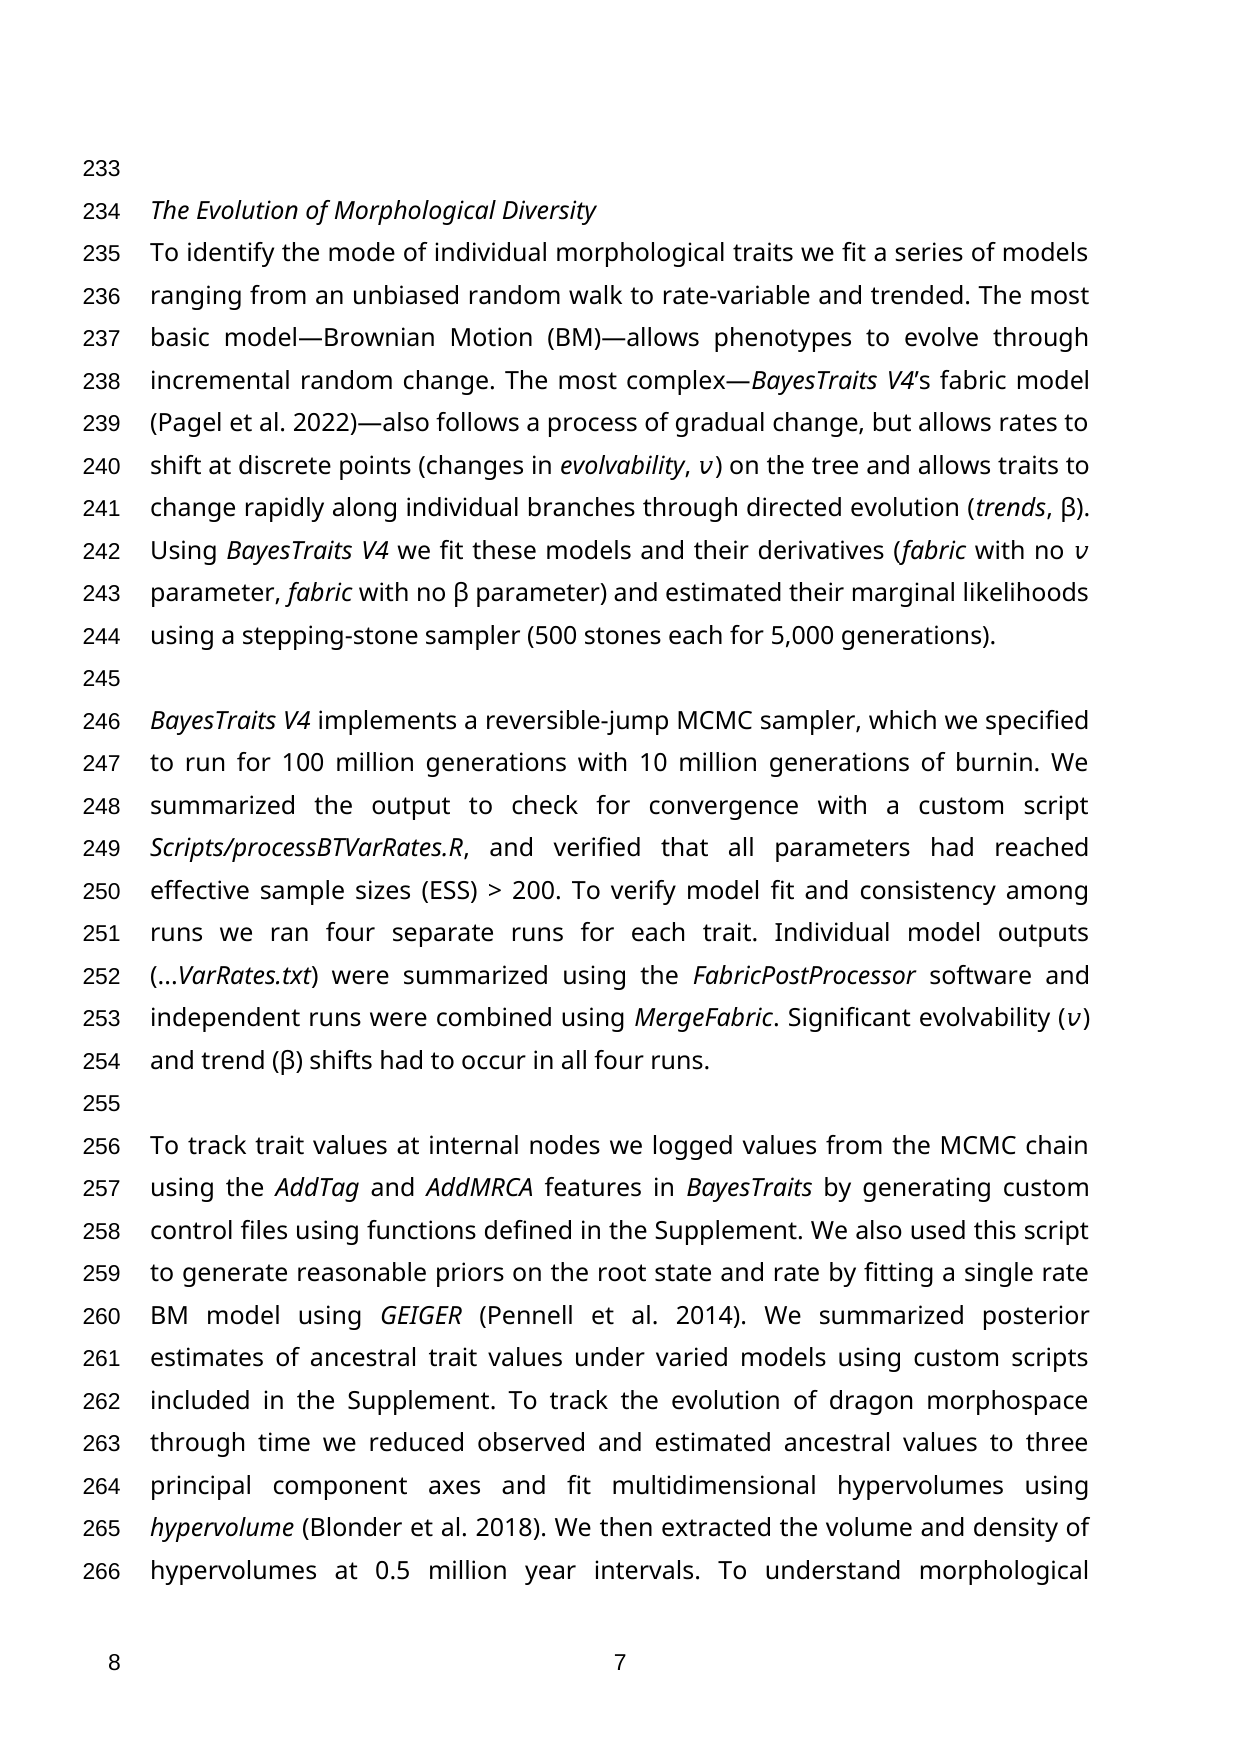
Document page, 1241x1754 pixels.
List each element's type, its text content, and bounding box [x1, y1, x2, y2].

text The Evolution of Morphological Diversity [150, 192, 1090, 227]
text BayesTraits V4 implements a reversible-jump MCMC sampler, which we specified to run for 100 million generations with 10 million generations of burnin. We summarized the output to check for convergence with a custom script Scripts/processBTVarRates.R, and verified that all parameters had reached effective sample sizes (ESS) > 200. To verify model fit and consistency among runs we ran four separate runs for each trait. Individual model outputs (...VarRates.txt) were summarized using the FabricPostProcessor software and independent runs were combined using MergeFabric. Significant evolvability (𝑣) and trend (β) shifts had to occur in all four runs. [150, 702, 1090, 1077]
text To identify the mode of individual morphological traits we fit a series of models ranging from an unbiased random walk to rate-variable and trended. The most basic model—Brownian Motion (BM)—allows phenotypes to evolve through incremental random change. The most complex—BayesTraits V4’s fabric model (Pagel et al. 2022)—also follows a process of gradual change, but allows rates to shift at discrete points (changes in evolvability, 𝑣) on the tree and allows traits to change rapidly along individual branches through directed evolution (trends, β). Using BayesTraits V4 we fit these models and their derivatives (fabric with no 𝑣 parameter, fabric with no β parameter) and estimated their marginal likelihoods using a stepping-stone sampler (500 stones each for 5,000 generations). [150, 235, 1090, 652]
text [150, 1127, 1090, 1587]
